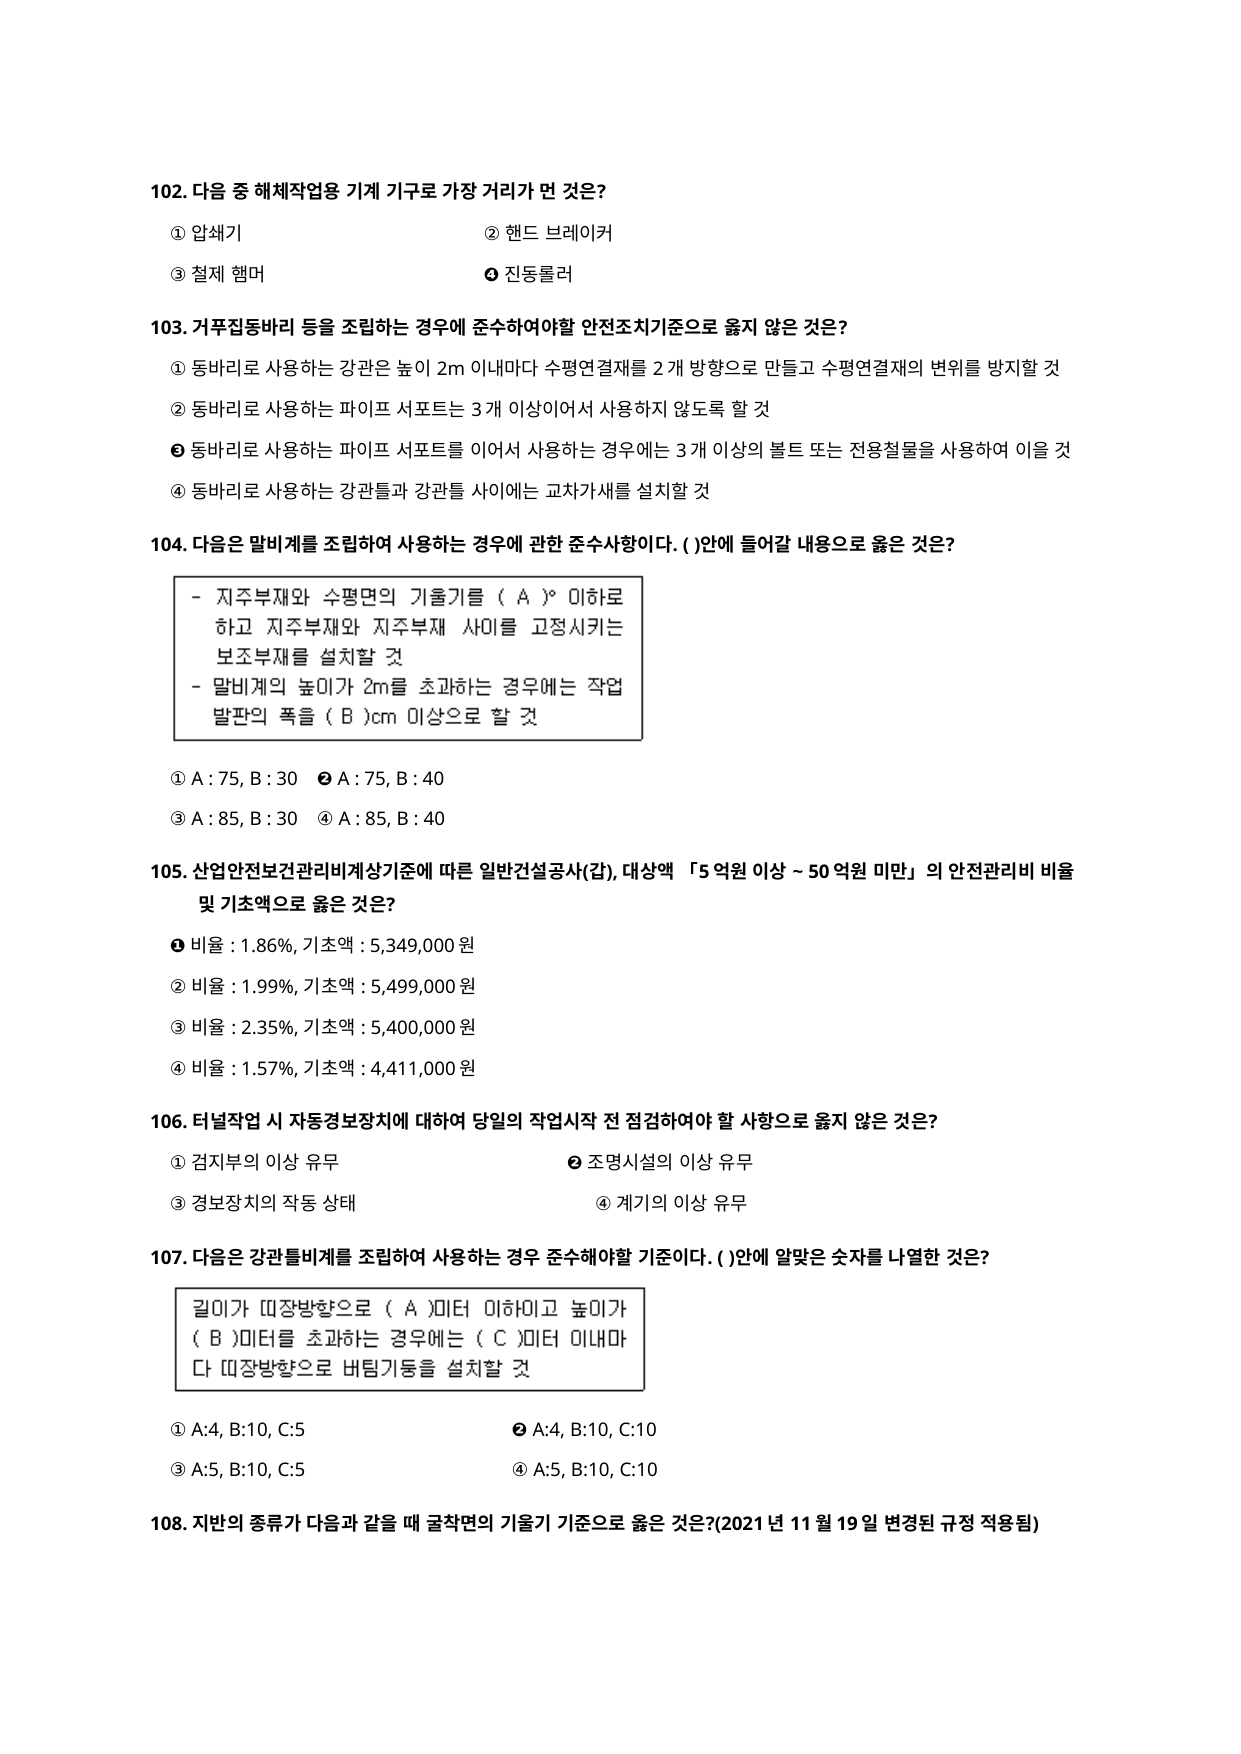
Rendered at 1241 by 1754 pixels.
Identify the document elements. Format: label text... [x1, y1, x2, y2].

text 104. 다음은 말비계를 조립하여 사용하는 경우에 관한 준수사항이다. ( )안에 들어갈 내용으로 옳은 것은? [150, 530, 1090, 557]
text ① 검지부의 이상 유무 ❷ 조명시설의 이상 유무 [150, 1148, 1090, 1175]
text ❸ 동바리로 사용하는 파이프 서포트를 이어서 사용하는 경우에는 3개 이상의 볼트 또는 전용철물을 사용하여 이을 것 [150, 436, 1090, 463]
picture [169, 1283, 650, 1398]
text ② 동바리로 사용하는 파이프 서포트는 3개 이상이어서 사용하지 않도록 할 것 [150, 395, 1090, 422]
text ❶ 비율 : 1.86%, 기초액 : 5,349,000원 [150, 930, 1090, 958]
text 105. 산업안전보건관리비계상기준에 따른 일반건설공사(갑), 대상액 「5억원 이상 ~ 50억원 미만」의 안전관리비 비율 및 기초액으로 옳은 것은? [150, 857, 1090, 917]
text ③ A : 85, B : 30 ④ A : 85, B : 40 [150, 805, 1090, 830]
text ③ 철제 햄머 ❹ 진동롤러 [150, 259, 1090, 286]
text ① 압쇄기 ② 핸드 브레이커 [150, 218, 1090, 245]
text 107. 다음은 강관틀비계를 조립하여 사용하는 경우 준수해야할 기준이다. ( )안에 알맞은 숫자를 나열한 것은? [150, 1242, 1090, 1269]
text ① A:4, B:10, C:5 ❷ A:4, B:10, C:10 [150, 1417, 1090, 1442]
text 103. 거푸집동바리 등을 조립하는 경우에 준수하여야할 안전조치기준으로 옳지 않은 것은? [150, 313, 1090, 340]
text ① 동바리로 사용하는 강관은 높이 2m 이내마다 수평연결재를 2개 방향으로 만들고 수평연결재의 변위를 방지할 것 [150, 354, 1090, 381]
picture [169, 571, 648, 746]
text ③ 경보장치의 작동 상태 ④ 계기의 이상 유무 [150, 1189, 1090, 1216]
text ③ 비율 : 2.35%, 기초액 : 5,400,000원 [150, 1012, 1090, 1039]
text ① A : 75, B : 30 ❷ A : 75, B : 40 [150, 765, 1090, 791]
text ② 비율 : 1.99%, 기초액 : 5,499,000원 [150, 971, 1090, 998]
text 106. 터널작업 시 자동경보장치에 대하여 당일의 작업시작 전 점검하여야 할 사항으로 옳지 않은 것은? [150, 1107, 1090, 1134]
text ③ A:5, B:10, C:5 ④ A:5, B:10, C:10 [150, 1456, 1090, 1482]
text 108. 지반의 종류가 다음과 같을 때 굴착면의 기울기 기준으로 옳은 것은?(2021년 11월19일 변경된 규정 적용됨) [150, 1508, 1090, 1535]
text ④ 비율 : 1.57%, 기초액 : 4,411,000원 [150, 1053, 1090, 1080]
text 102. 다음 중 해체작업용 기계 기구로 가장 거리가 먼 것은? [150, 177, 1090, 204]
text ④ 동바리로 사용하는 강관틀과 강관틀 사이에는 교차가새를 설치할 것 [150, 477, 1090, 504]
